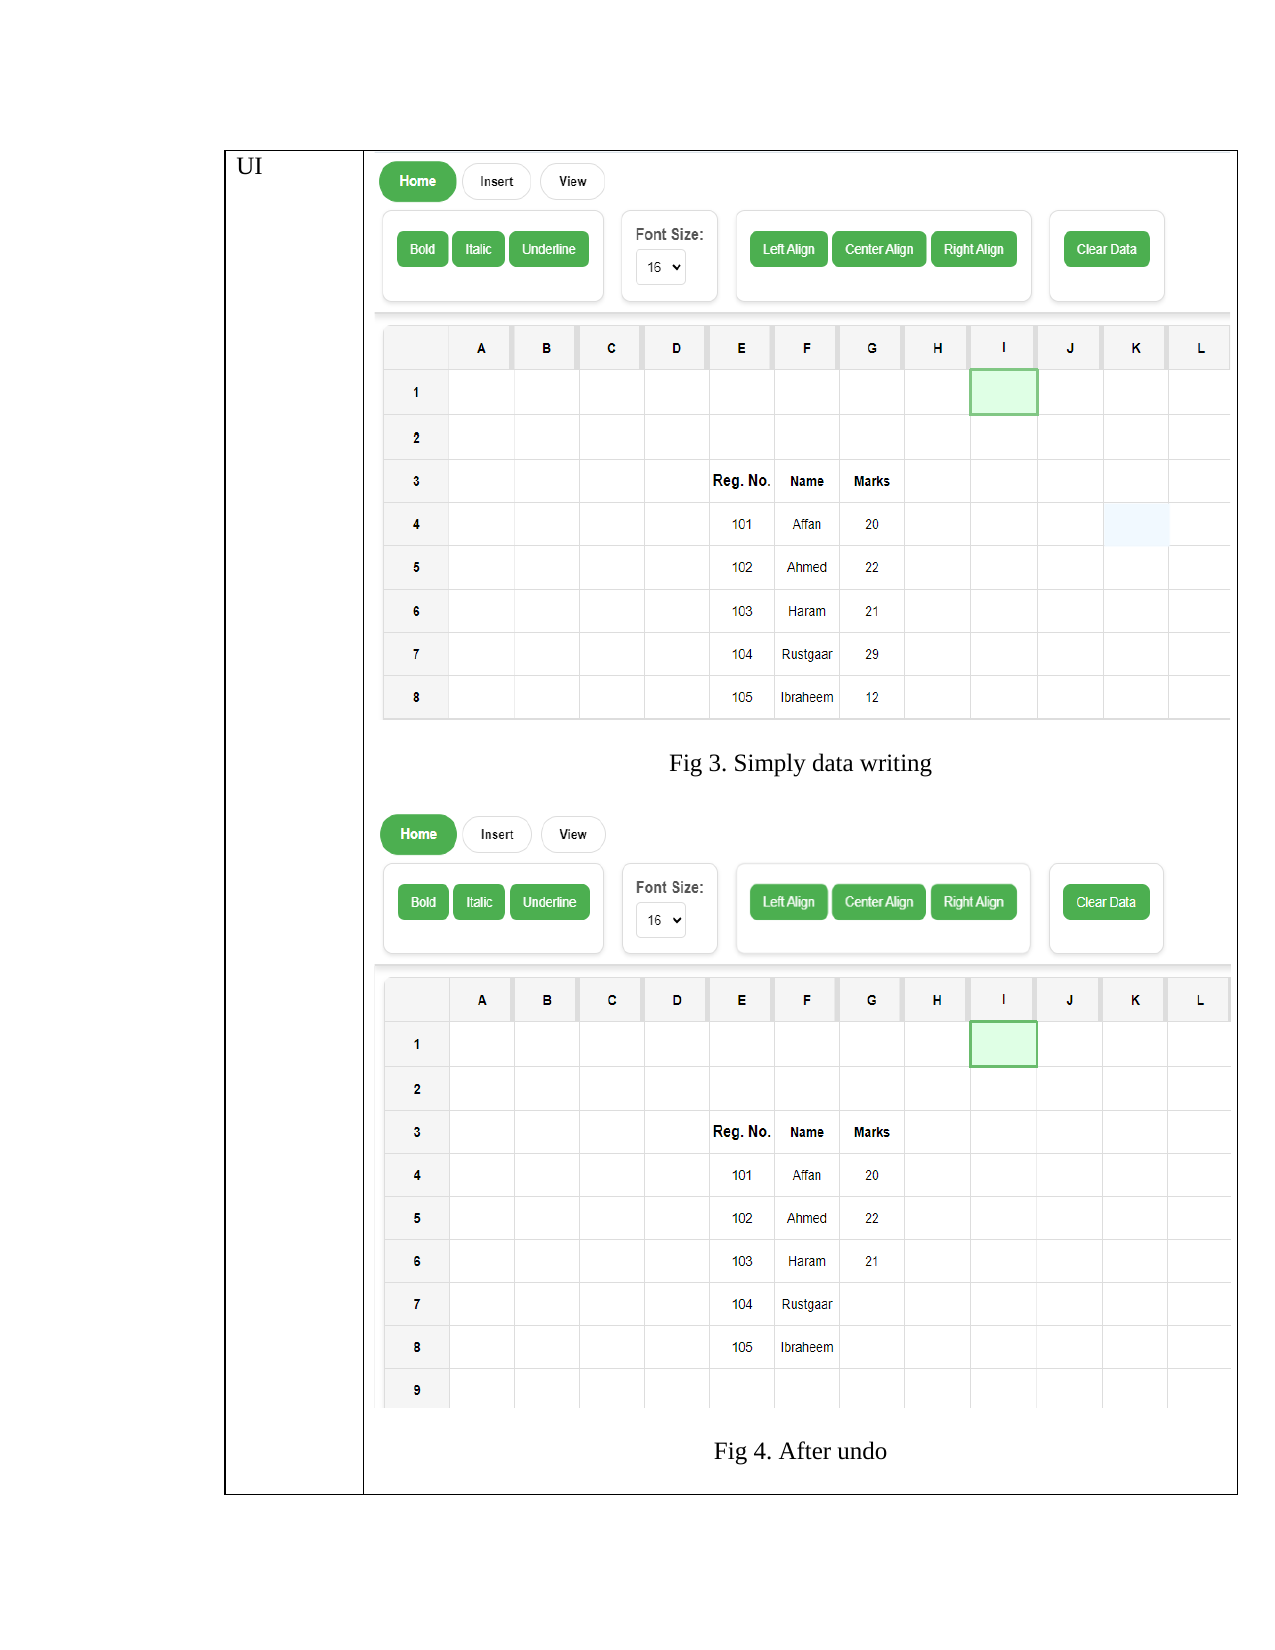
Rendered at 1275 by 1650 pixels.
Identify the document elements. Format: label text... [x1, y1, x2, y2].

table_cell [364, 151, 1237, 1494]
picture [374, 806, 1231, 1408]
picture [374, 151, 1231, 720]
table_cell UI [226, 151, 363, 1494]
